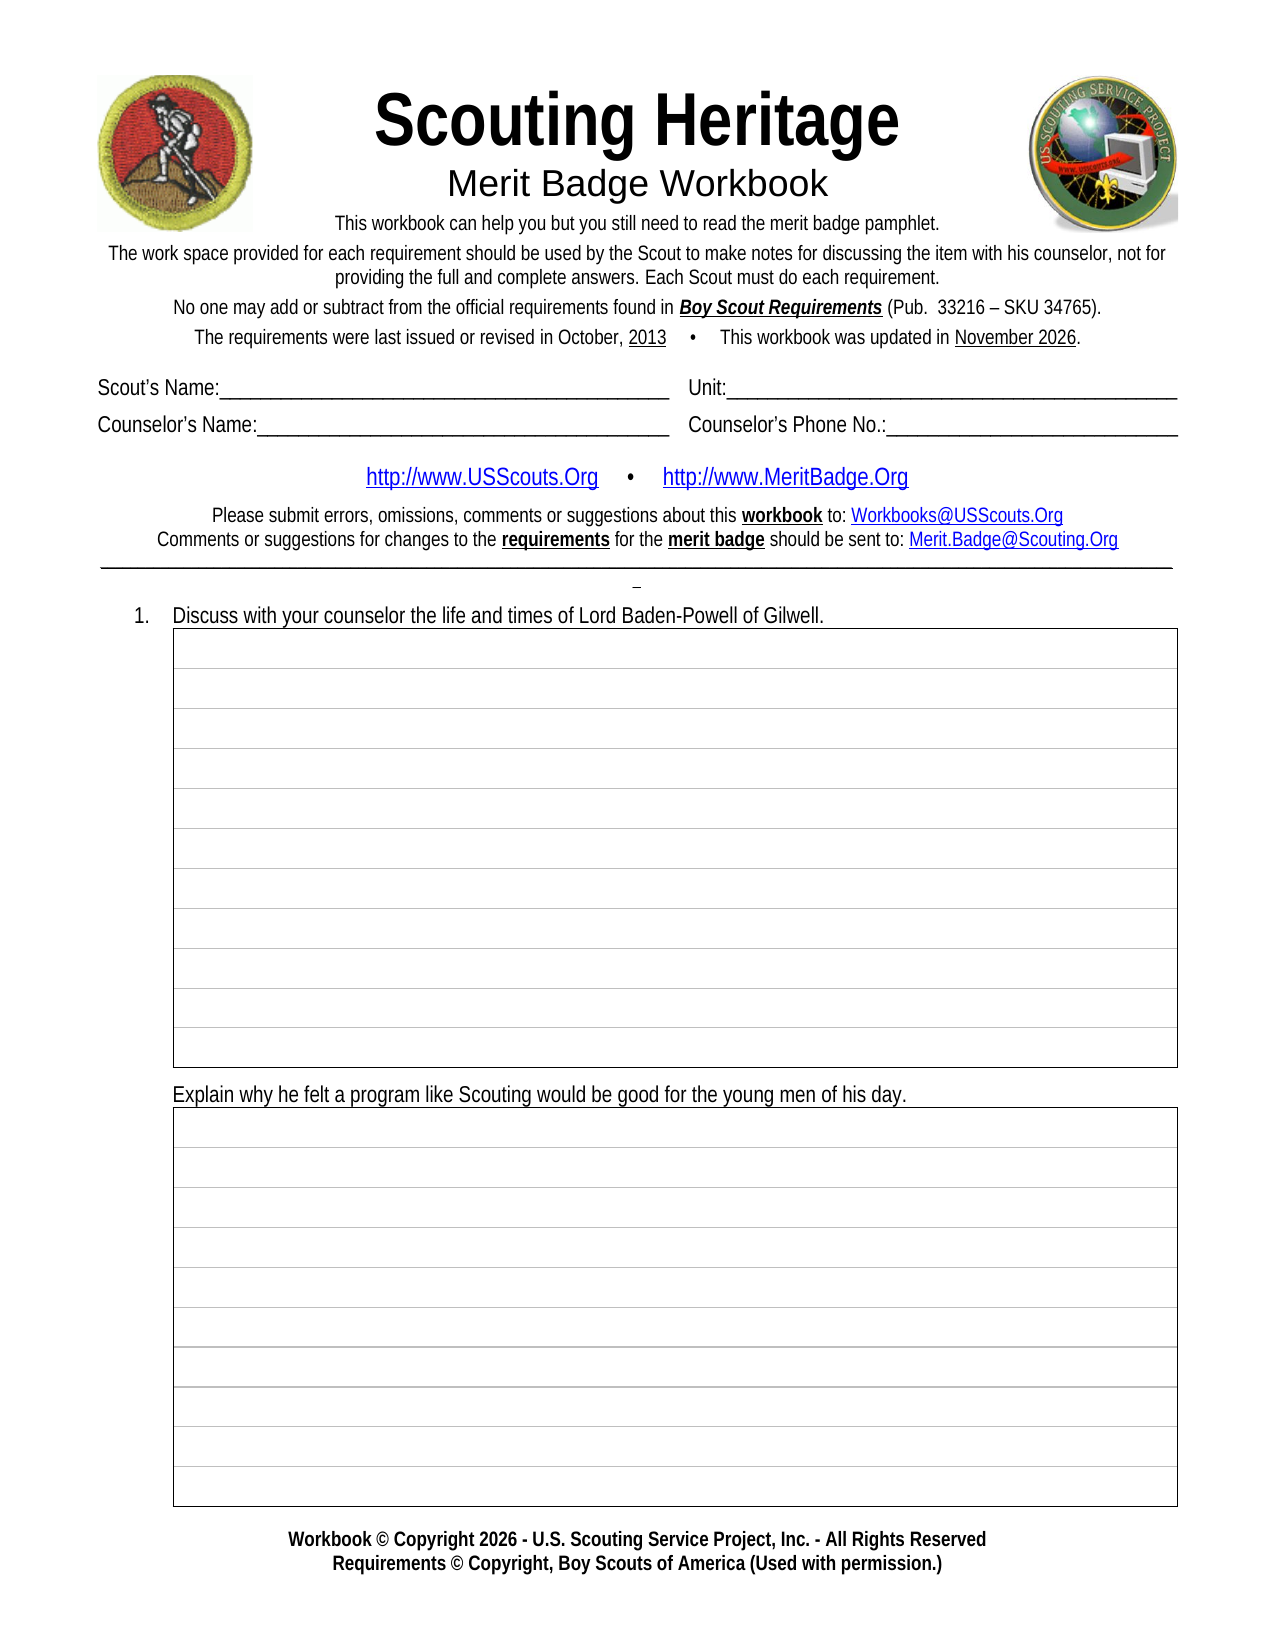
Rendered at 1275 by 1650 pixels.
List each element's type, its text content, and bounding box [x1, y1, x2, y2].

table_cell [174, 869, 1177, 908]
table_cell [174, 1388, 1177, 1426]
table_cell [174, 1467, 1177, 1506]
table_cell [174, 1427, 1177, 1466]
table_header [174, 629, 1177, 668]
table_cell [174, 989, 1177, 1027]
table_cell [174, 1268, 1177, 1307]
text ______________________________________________________________________________________________________________________________________________ [97, 551, 1177, 589]
table_cell [174, 709, 1177, 748]
picture [96, 75, 254, 232]
table_cell [174, 1188, 1177, 1227]
text http://www.USScouts.Org • http://www.MeritBadge.Org [97, 462, 1177, 491]
table_cell [174, 1148, 1177, 1187]
table_cell [174, 749, 1177, 788]
table_cell [174, 1348, 1177, 1386]
text 1. Discuss with your counselor the life and times of Lord Baden-Powell of Gilwell. [97, 602, 1177, 628]
table_cell [174, 949, 1177, 987]
table_cell [174, 909, 1177, 947]
text Please submit errors, omissions, comments or suggestions about this workbook to: Workbooks@USScouts.Org [97, 503, 1177, 527]
picture [1027, 75, 1179, 233]
table_cell [174, 829, 1177, 868]
table_header [174, 1108, 1177, 1147]
text Comments or suggestions for changes to the requirements for the merit badge should be sent to: Merit.Badge@Scouting.Org [97, 527, 1177, 551]
text Explain why he felt a program like Scouting would be good for the young men of his day. [172, 1081, 1177, 1107]
table_cell [174, 1308, 1177, 1346]
table_cell [174, 1228, 1177, 1267]
table_cell [174, 789, 1177, 828]
table_cell [174, 1028, 1177, 1067]
table_cell [174, 669, 1177, 708]
